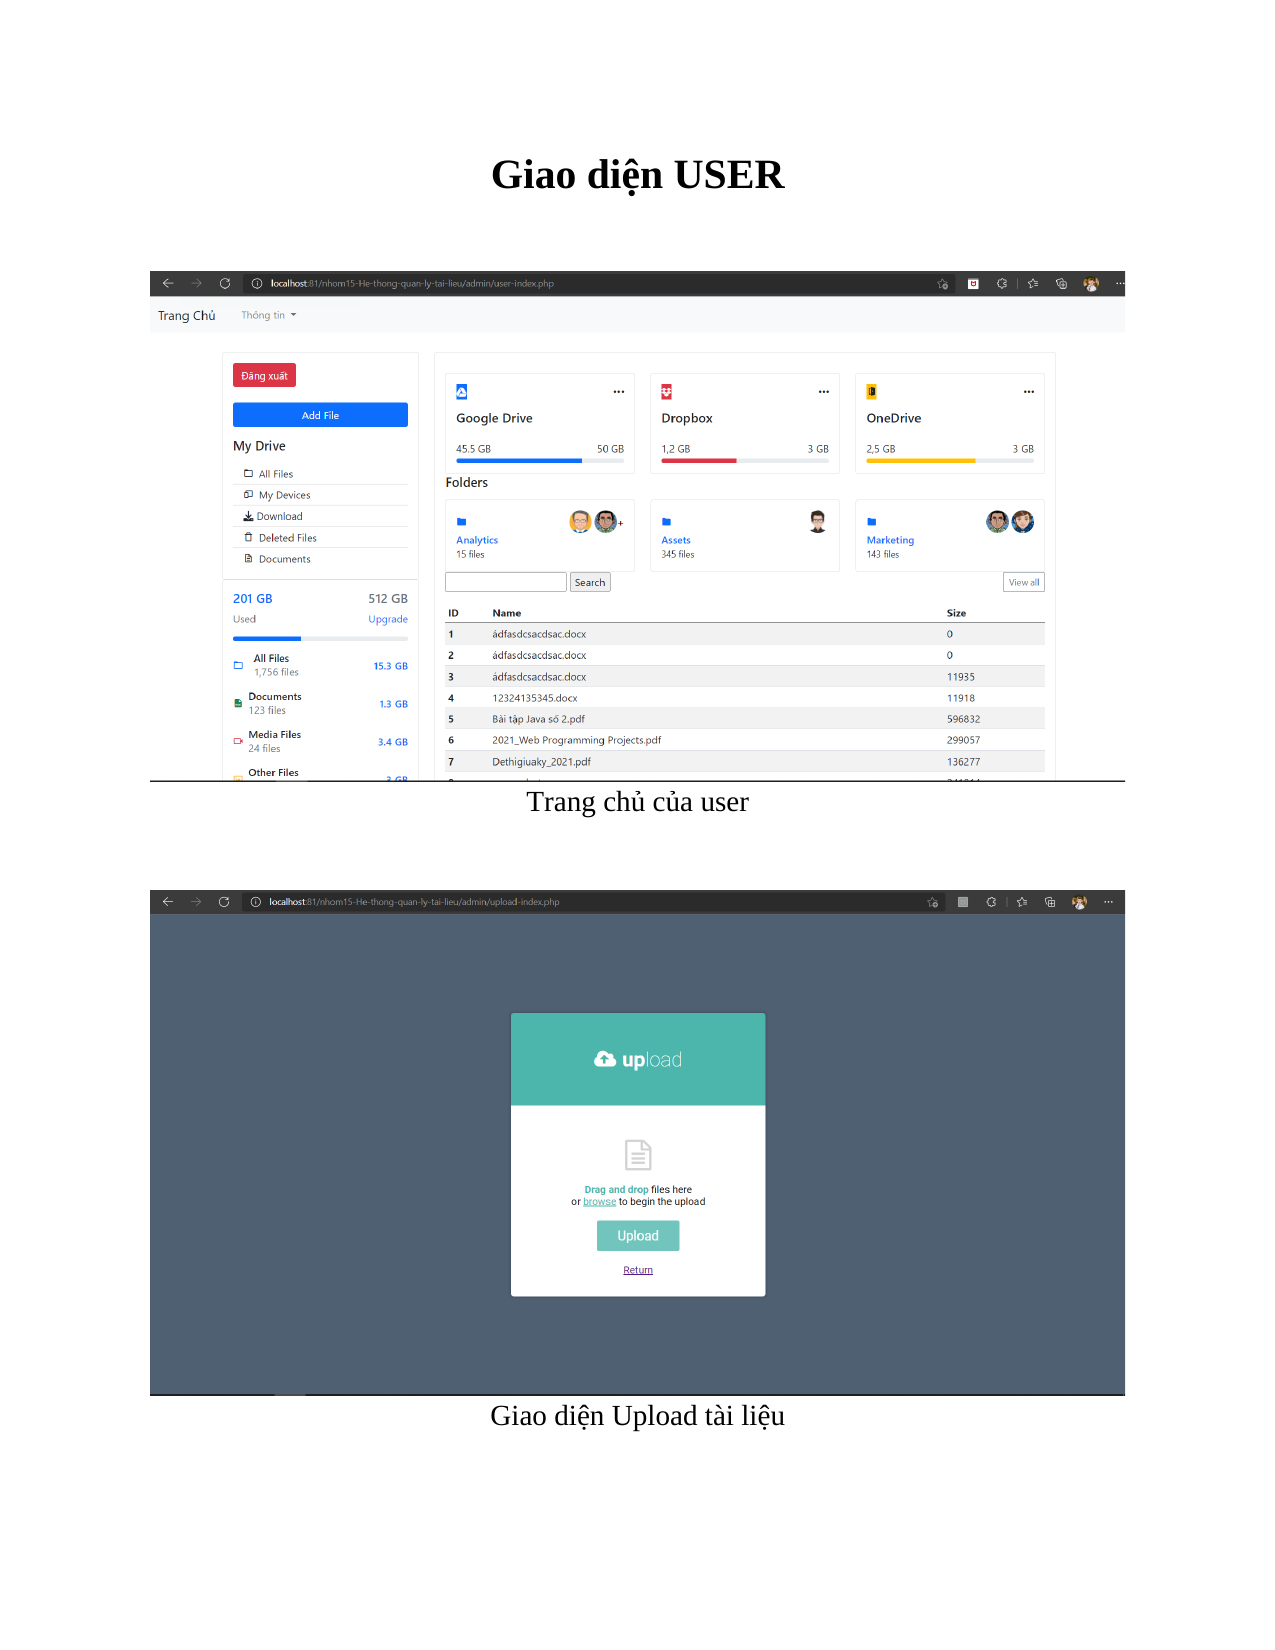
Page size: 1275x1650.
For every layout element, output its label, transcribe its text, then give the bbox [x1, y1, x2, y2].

picture [150, 271, 1125, 782]
text Trang chủ của user [150, 782, 1125, 818]
text Giao diện Upload tài liệu [150, 1396, 1125, 1431]
text Giao diện USER [150, 150, 1125, 198]
picture [150, 890, 1125, 1396]
